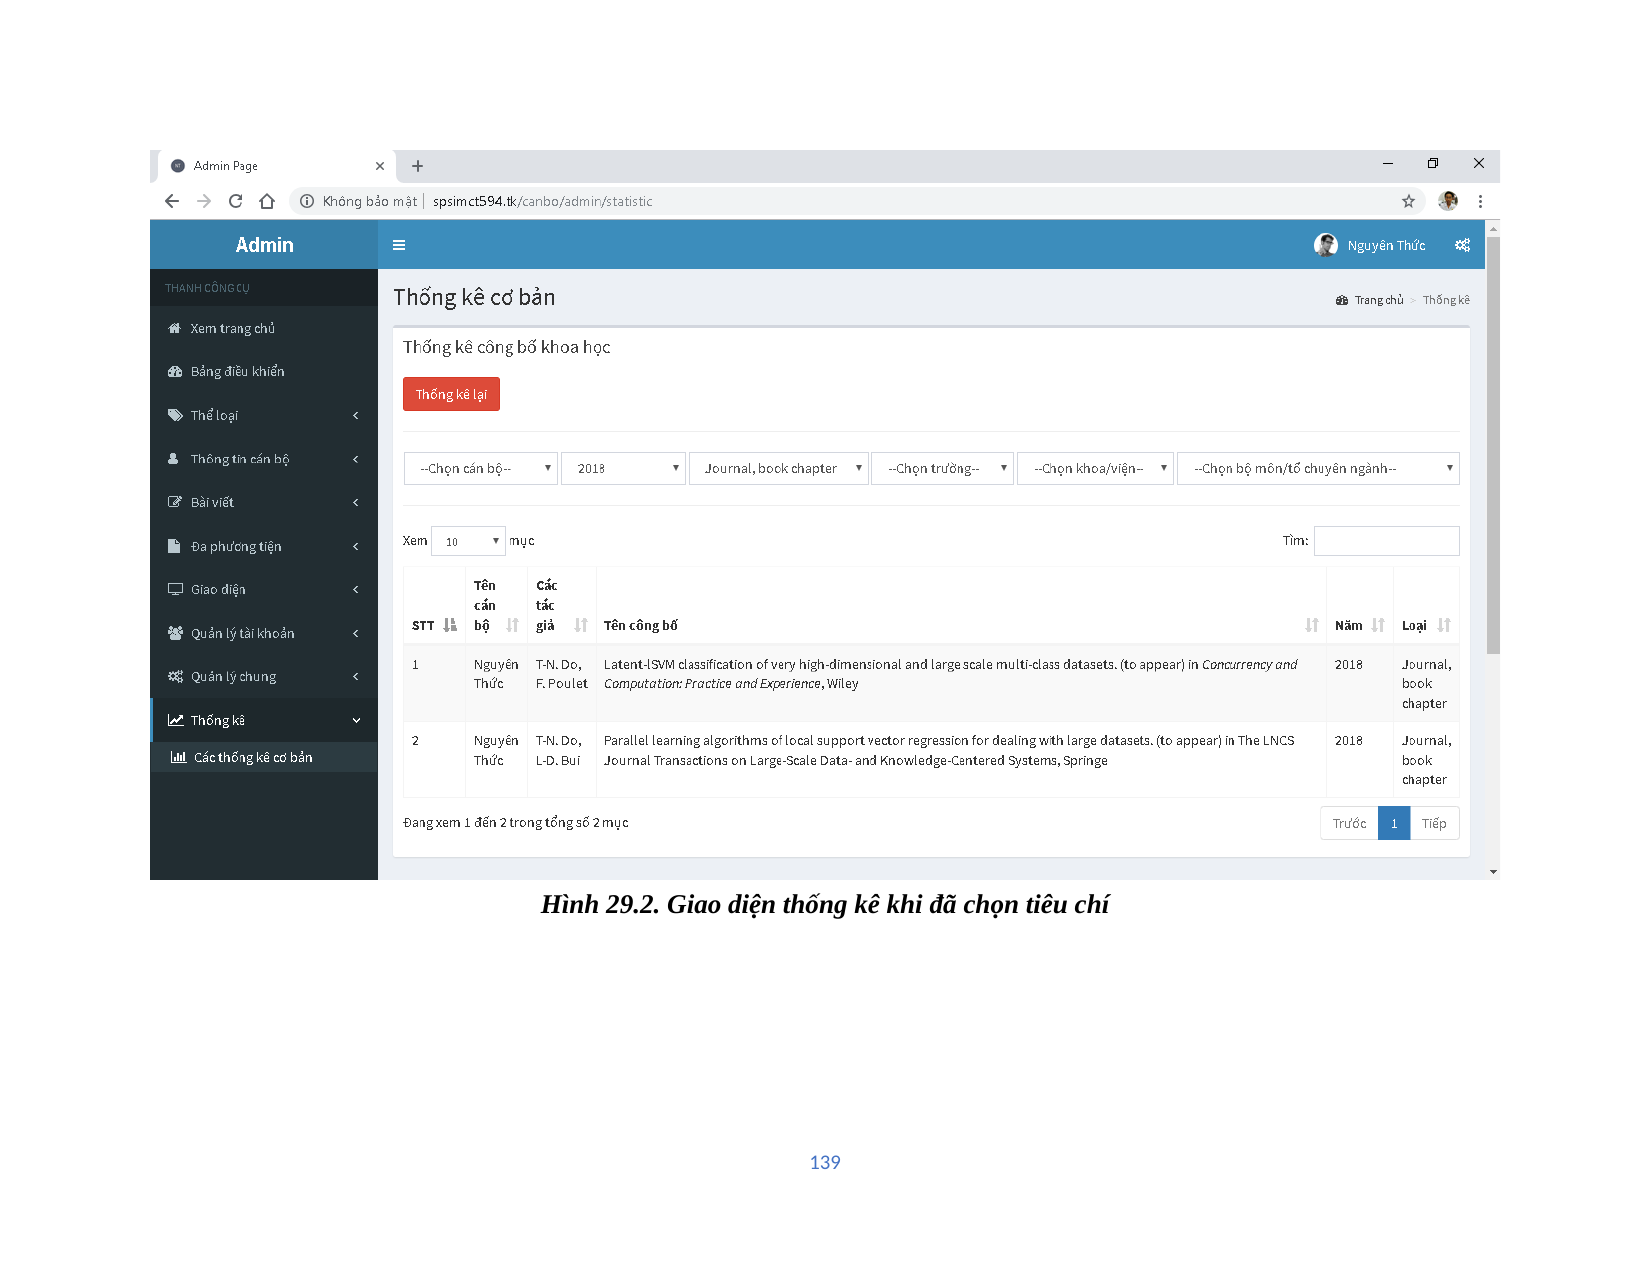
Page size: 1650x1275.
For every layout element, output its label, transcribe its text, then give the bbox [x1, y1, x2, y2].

picture [150, 150, 1500, 880]
